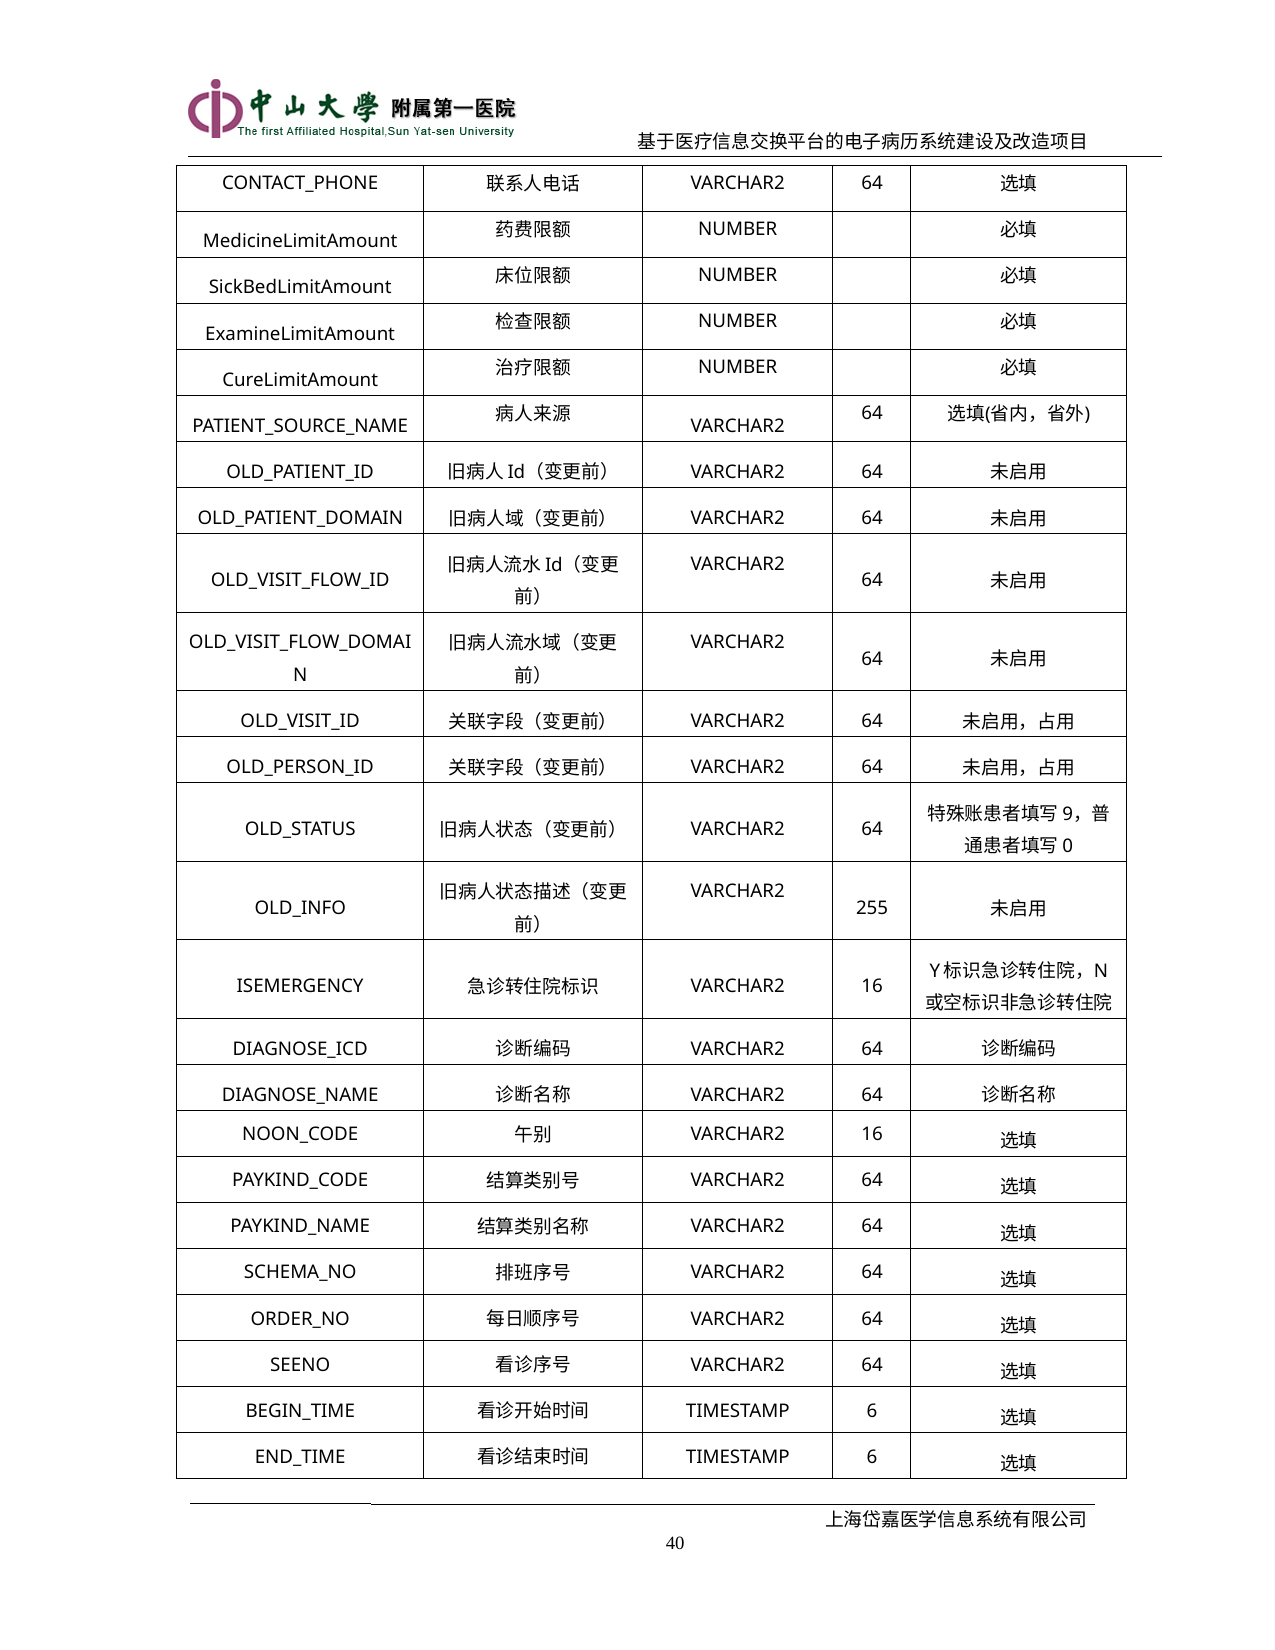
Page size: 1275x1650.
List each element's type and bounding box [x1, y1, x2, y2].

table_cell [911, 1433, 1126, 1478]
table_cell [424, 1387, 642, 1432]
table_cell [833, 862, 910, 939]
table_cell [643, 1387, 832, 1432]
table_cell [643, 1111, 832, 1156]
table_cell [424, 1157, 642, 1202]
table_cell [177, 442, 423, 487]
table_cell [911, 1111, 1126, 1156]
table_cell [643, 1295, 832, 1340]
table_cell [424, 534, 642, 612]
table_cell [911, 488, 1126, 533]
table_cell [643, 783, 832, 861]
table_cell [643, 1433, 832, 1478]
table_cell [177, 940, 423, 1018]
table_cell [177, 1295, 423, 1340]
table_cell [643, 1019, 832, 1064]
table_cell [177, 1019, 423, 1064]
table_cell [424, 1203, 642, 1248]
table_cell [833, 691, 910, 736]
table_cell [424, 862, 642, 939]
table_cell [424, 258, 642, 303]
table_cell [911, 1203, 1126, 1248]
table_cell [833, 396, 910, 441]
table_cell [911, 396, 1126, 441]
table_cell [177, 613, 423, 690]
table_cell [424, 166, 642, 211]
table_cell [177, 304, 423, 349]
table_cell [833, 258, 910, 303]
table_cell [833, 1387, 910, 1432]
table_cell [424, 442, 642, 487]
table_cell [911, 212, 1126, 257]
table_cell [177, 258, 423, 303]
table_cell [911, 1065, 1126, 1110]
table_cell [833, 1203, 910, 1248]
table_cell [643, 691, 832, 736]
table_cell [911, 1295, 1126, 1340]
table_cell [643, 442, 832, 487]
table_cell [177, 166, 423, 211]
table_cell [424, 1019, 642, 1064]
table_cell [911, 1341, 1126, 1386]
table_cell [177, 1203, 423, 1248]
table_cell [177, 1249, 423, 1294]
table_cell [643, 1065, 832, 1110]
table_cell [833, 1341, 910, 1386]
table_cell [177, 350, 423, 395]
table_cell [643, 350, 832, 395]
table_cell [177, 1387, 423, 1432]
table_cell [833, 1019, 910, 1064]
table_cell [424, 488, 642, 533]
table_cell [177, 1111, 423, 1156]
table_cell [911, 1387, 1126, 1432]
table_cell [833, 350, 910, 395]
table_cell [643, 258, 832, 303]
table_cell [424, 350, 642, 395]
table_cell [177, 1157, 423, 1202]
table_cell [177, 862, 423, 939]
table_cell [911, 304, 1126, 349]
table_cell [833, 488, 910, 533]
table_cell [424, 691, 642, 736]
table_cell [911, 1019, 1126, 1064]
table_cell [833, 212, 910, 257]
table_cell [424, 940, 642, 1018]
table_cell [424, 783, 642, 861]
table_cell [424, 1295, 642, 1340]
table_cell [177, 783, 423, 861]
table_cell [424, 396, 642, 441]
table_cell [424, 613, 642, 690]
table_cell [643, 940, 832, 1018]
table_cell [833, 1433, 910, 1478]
picture [187, 75, 518, 149]
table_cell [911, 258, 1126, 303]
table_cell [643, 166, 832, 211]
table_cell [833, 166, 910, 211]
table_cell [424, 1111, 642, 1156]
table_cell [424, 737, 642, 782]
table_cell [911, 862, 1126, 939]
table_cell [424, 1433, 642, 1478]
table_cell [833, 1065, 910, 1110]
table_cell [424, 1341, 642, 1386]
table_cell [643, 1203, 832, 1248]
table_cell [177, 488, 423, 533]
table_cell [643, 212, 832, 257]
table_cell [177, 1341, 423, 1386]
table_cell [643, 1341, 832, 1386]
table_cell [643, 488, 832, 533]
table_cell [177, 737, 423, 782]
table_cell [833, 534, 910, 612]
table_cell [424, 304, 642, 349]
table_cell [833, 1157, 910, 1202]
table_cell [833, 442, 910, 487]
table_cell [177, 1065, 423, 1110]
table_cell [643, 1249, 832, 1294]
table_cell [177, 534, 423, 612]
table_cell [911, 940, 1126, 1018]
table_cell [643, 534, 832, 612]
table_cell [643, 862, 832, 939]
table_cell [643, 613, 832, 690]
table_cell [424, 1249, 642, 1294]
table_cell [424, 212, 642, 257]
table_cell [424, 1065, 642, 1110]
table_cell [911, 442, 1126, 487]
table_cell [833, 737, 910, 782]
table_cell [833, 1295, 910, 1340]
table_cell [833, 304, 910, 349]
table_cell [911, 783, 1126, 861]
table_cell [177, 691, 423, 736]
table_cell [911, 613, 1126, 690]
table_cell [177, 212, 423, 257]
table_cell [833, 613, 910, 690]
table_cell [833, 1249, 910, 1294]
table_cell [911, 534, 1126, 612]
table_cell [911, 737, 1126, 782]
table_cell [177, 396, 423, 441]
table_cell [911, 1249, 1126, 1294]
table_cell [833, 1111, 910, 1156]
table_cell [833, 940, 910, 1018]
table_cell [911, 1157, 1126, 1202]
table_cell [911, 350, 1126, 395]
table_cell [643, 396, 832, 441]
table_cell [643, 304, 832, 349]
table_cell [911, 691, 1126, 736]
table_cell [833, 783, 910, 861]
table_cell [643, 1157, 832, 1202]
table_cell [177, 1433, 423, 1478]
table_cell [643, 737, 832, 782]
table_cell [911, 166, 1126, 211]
